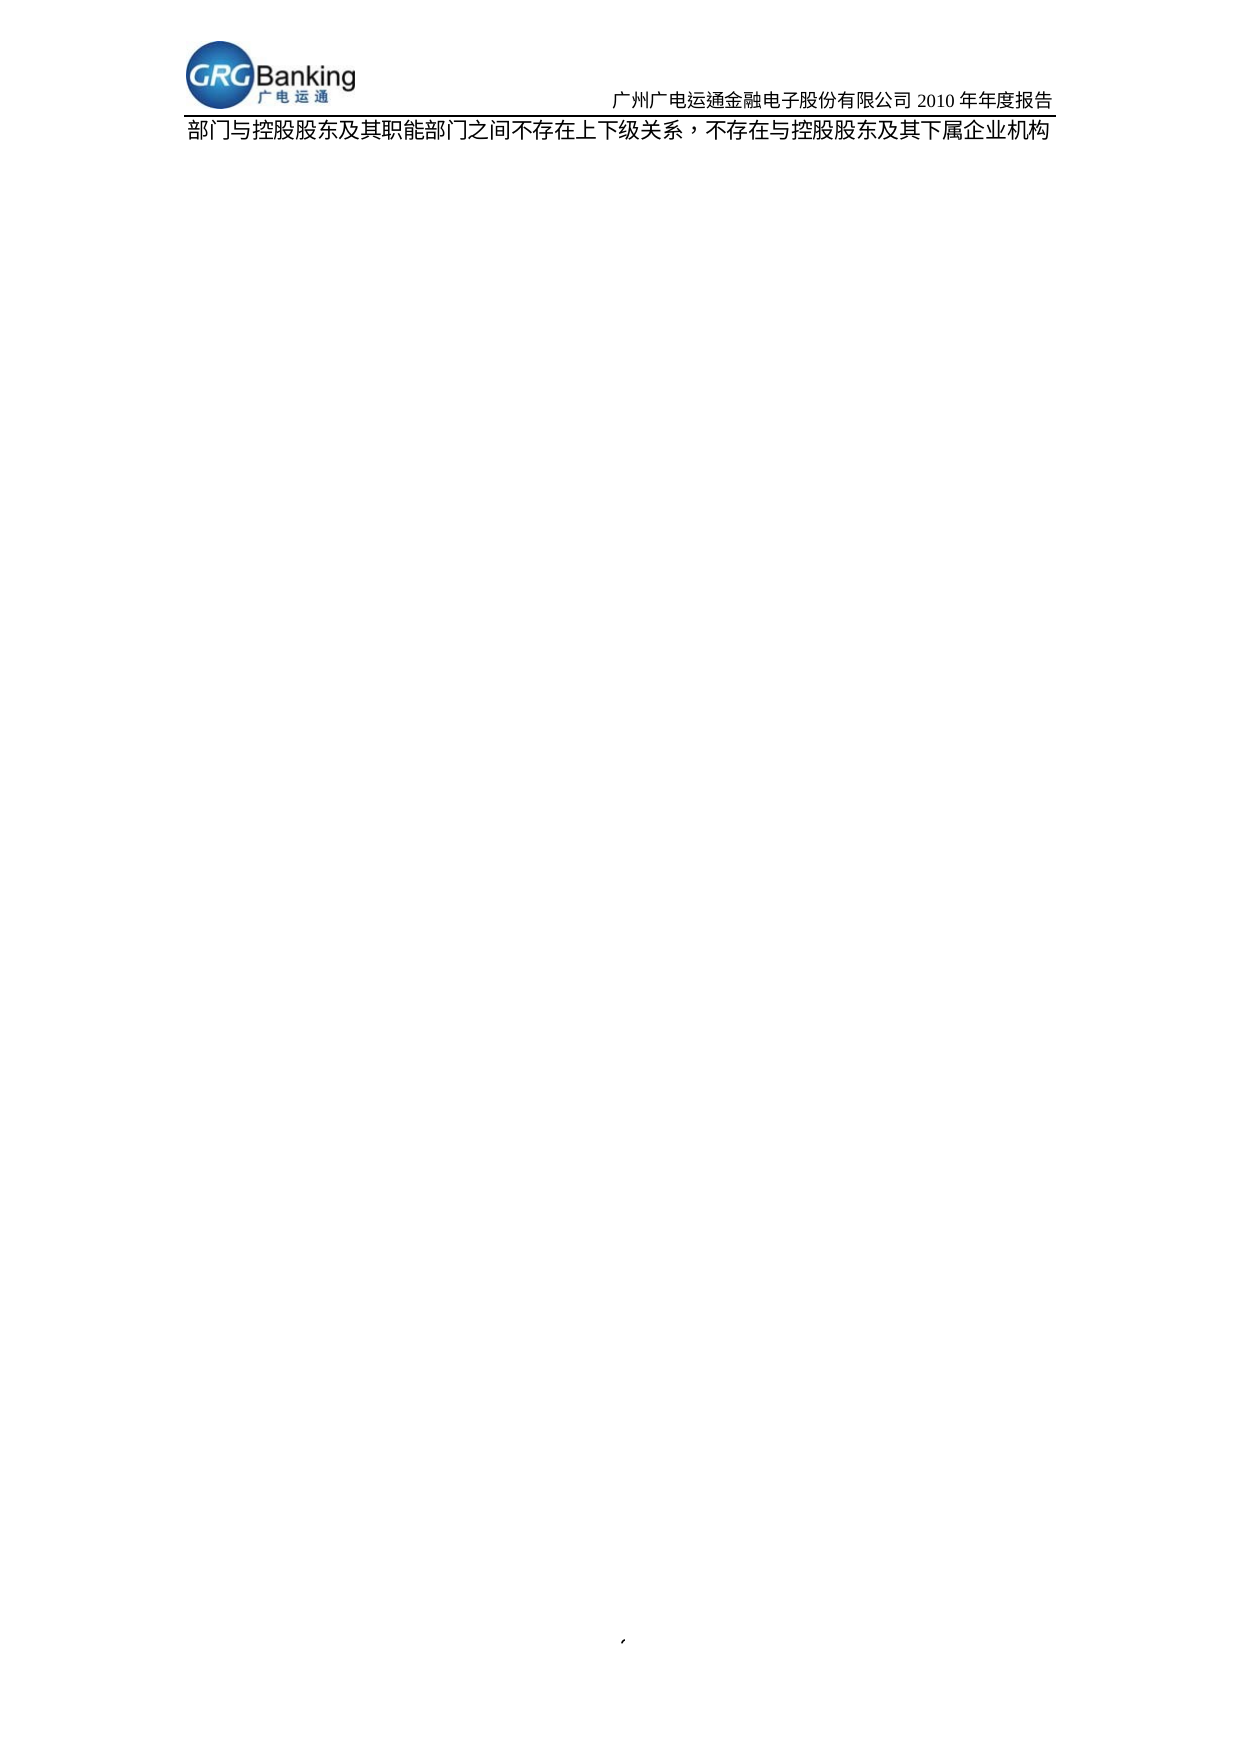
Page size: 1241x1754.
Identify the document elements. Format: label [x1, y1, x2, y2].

text [187, 114, 1053, 144]
picture [186, 41, 355, 109]
